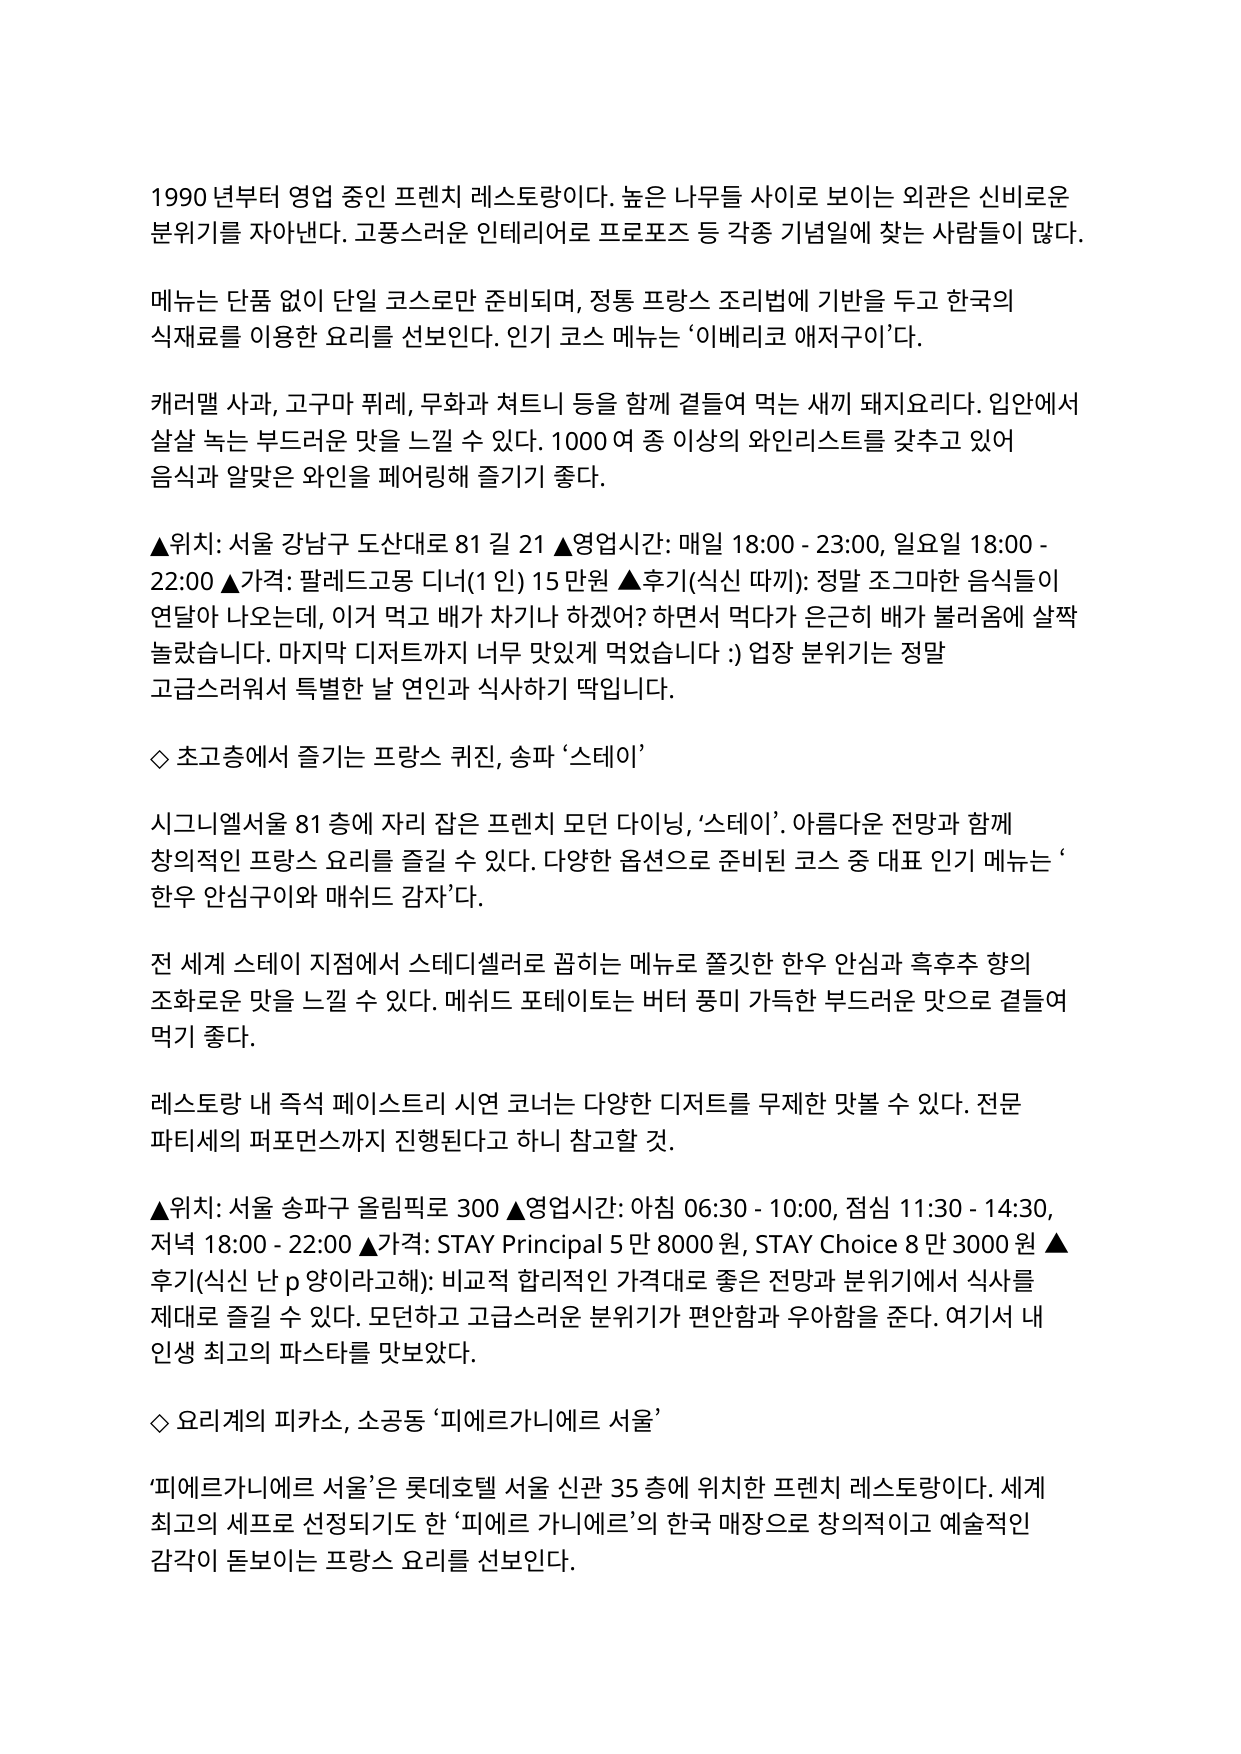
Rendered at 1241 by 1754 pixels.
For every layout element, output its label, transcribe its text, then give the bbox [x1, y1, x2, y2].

text 1990년부터 영업 중인 프렌치 레스토랑이다. 높은 나무들 사이로 보이는 외관은 신비로운 분위기를 자아낸다. 고풍스러운 인테리어로 프로포즈 등 각종 기념일에 찾는 사람들이 많다. [150, 177, 1090, 250]
text 시그니엘서울 81층에 자리 잡은 프렌치 모던 다이닝, ‘스테이’. 아름다운 전망과 함께 창의적인 프랑스 요리를 즐길 수 있다. 다양한 옵션으로 준비된 코스 중 대표 인기 메뉴는 ‘한우 안심구이와 매쉬드 감자’다. [150, 805, 1090, 913]
text ▲위치: 서울 강남구 도산대로81길 21 ▲영업시간: 매일 18:00 - 23:00, 일요일 18:00 - 22:00 ▲가격: 팔레드고몽 디너(1인) 15만원 ▲후기(식신 따끼): 정말 조그마한 음식들이 연달아 나오는데, 이거 먹고 배가 차기나 하겠어? 하면서 먹다가 은근히 배가 불러옴에 살짝 놀랐습니다. 마지막 디저트까지 너무 맛있게 먹었습니다 :) 업장 분위기는 정말 고급스러워서 특별한 날 연인과 식사하기 딱입니다. [150, 525, 1090, 706]
text ◇ 초고층에서 즐기는 프랑스 퀴진, 송파 ‘스테이’ [150, 737, 1090, 773]
text 레스토랑 내 즉석 페이스트리 시연 코너는 다양한 디저트를 무제한 맛볼 수 있다. 전문 파티세의 퍼포먼스까지 진행된다고 하니 참고할 것. [150, 1085, 1090, 1157]
text 메뉴는 단품 없이 단일 코스로만 준비되며, 정통 프랑스 조리법에 기반을 두고 한국의 식재료를 이용한 요리를 선보인다. 인기 코스 메뉴는 ‘이베리코 애저구이’다. [150, 281, 1090, 353]
text 전 세계 스테이 지점에서 스테디셀러로 꼽히는 메뉴로 쫄깃한 한우 안심과 흑후추 향의 조화로운 맛을 느낄 수 있다. 메쉬드 포테이토는 버터 풍미 가득한 부드러운 맛으로 곁들여 먹기 좋다. [150, 945, 1090, 1053]
text ◇ 요리계의 피카소, 소공동 ‘피에르가니에르 서울’ [150, 1401, 1090, 1437]
text 캐러맬 사과, 고구마 퓌레, 무화과 쳐트니 등을 함께 곁들여 먹는 새끼 돼지요리다. 입안에서 살살 녹는 부드러운 맛을 느낄 수 있다. 1000여 종 이상의 와인리스트를 갖추고 있어 음식과 알맞은 와인을 페어링해 즐기기 좋다. [150, 385, 1090, 493]
text ‘피에르가니에르 서울’은 롯데호텔 서울 신관 35층에 위치한 프렌치 레스토랑이다. 세계 최고의 세프로 선정되기도 한 ‘피에르 가니에르’의 한국 매장으로 창의적이고 예술적인 감각이 돋보이는 프랑스 요리를 선보인다. [150, 1468, 1090, 1577]
text ▲위치: 서울 송파구 올림픽로 300 ▲영업시간: 아침 06:30 - 10:00, 점심 11:30 - 14:30, 저녁 18:00 - 22:00 ▲가격: STAY Principal 5만8000원, STAY Choice 8만3000원 ▲후기(식신 난p양이라고해): 비교적 합리적인 가격대로 좋은 전망과 분위기에서 식사를 제대로 즐길 수 있다. 모던하고 고급스러운 분위기가 편안함과 우아함을 준다. 여기서 내 인생 최고의 파스타를 맛보았다. [150, 1188, 1090, 1370]
